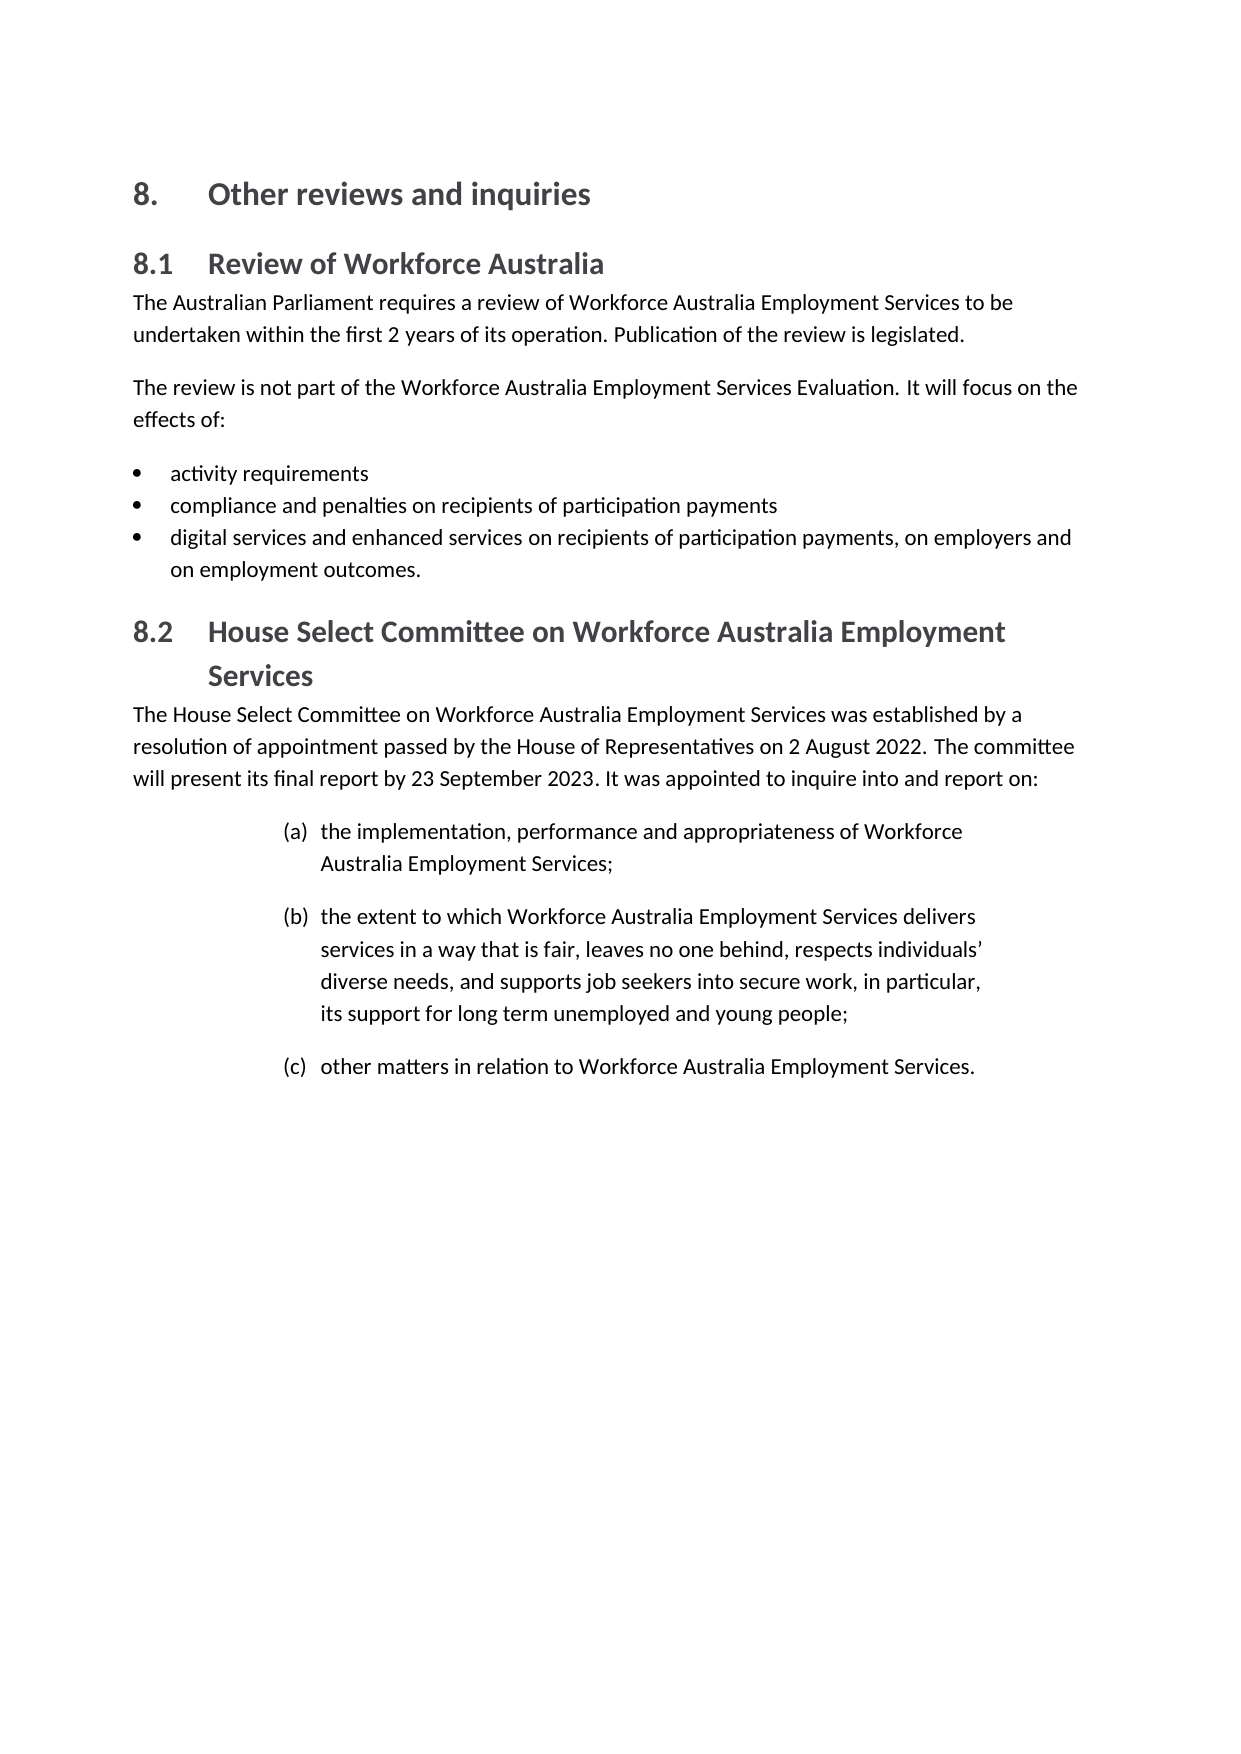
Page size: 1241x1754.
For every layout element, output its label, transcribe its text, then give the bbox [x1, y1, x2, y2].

list activity requirements [133, 459, 1090, 487]
list digital services and enhanced services on recipients of participation payments, on employers and on employment outcomes. [133, 523, 1090, 583]
list the extent to which Workforce Australia Employment Services delivers services in a way that is fair, leaves no one behind, respects individuals’ diverse needs, and supports job seekers into secure work, in particular, its support for long term unemployed and young people; [283, 902, 1000, 1027]
text The review is not part of the Workforce Australia Employment Services Evaluation. It will focus on the effects of: [133, 373, 1090, 434]
subtitle 8.2 House Select Committee on Workforce Australia Employment Services [133, 612, 1090, 694]
text The Australian Parliament requires a review of Workforce Australia Employment Services to be undertaken within the first 2 years of its operation. Publication of the review is legislated. [133, 288, 1090, 348]
subtitle 8.1 Review of Workforce Australia [133, 244, 1090, 283]
text The House Select Committee on Workforce Australia Employment Services was established by a resolution of appointment passed by the House of Representatives on 2 August 2022. The committee will present its final report by 23 September 2023. It was appointed to inquire into and report on: [133, 700, 1090, 792]
list compliance and penalties on recipients of participation payments [133, 491, 1090, 519]
subtitle 8. Other reviews and inquiries [133, 173, 1090, 213]
list other matters in relation to Workforce Australia Employment Services. [283, 1052, 1000, 1080]
list the implementation, performance and appropriateness of Workforce Australia Employment Services; [283, 817, 1000, 877]
